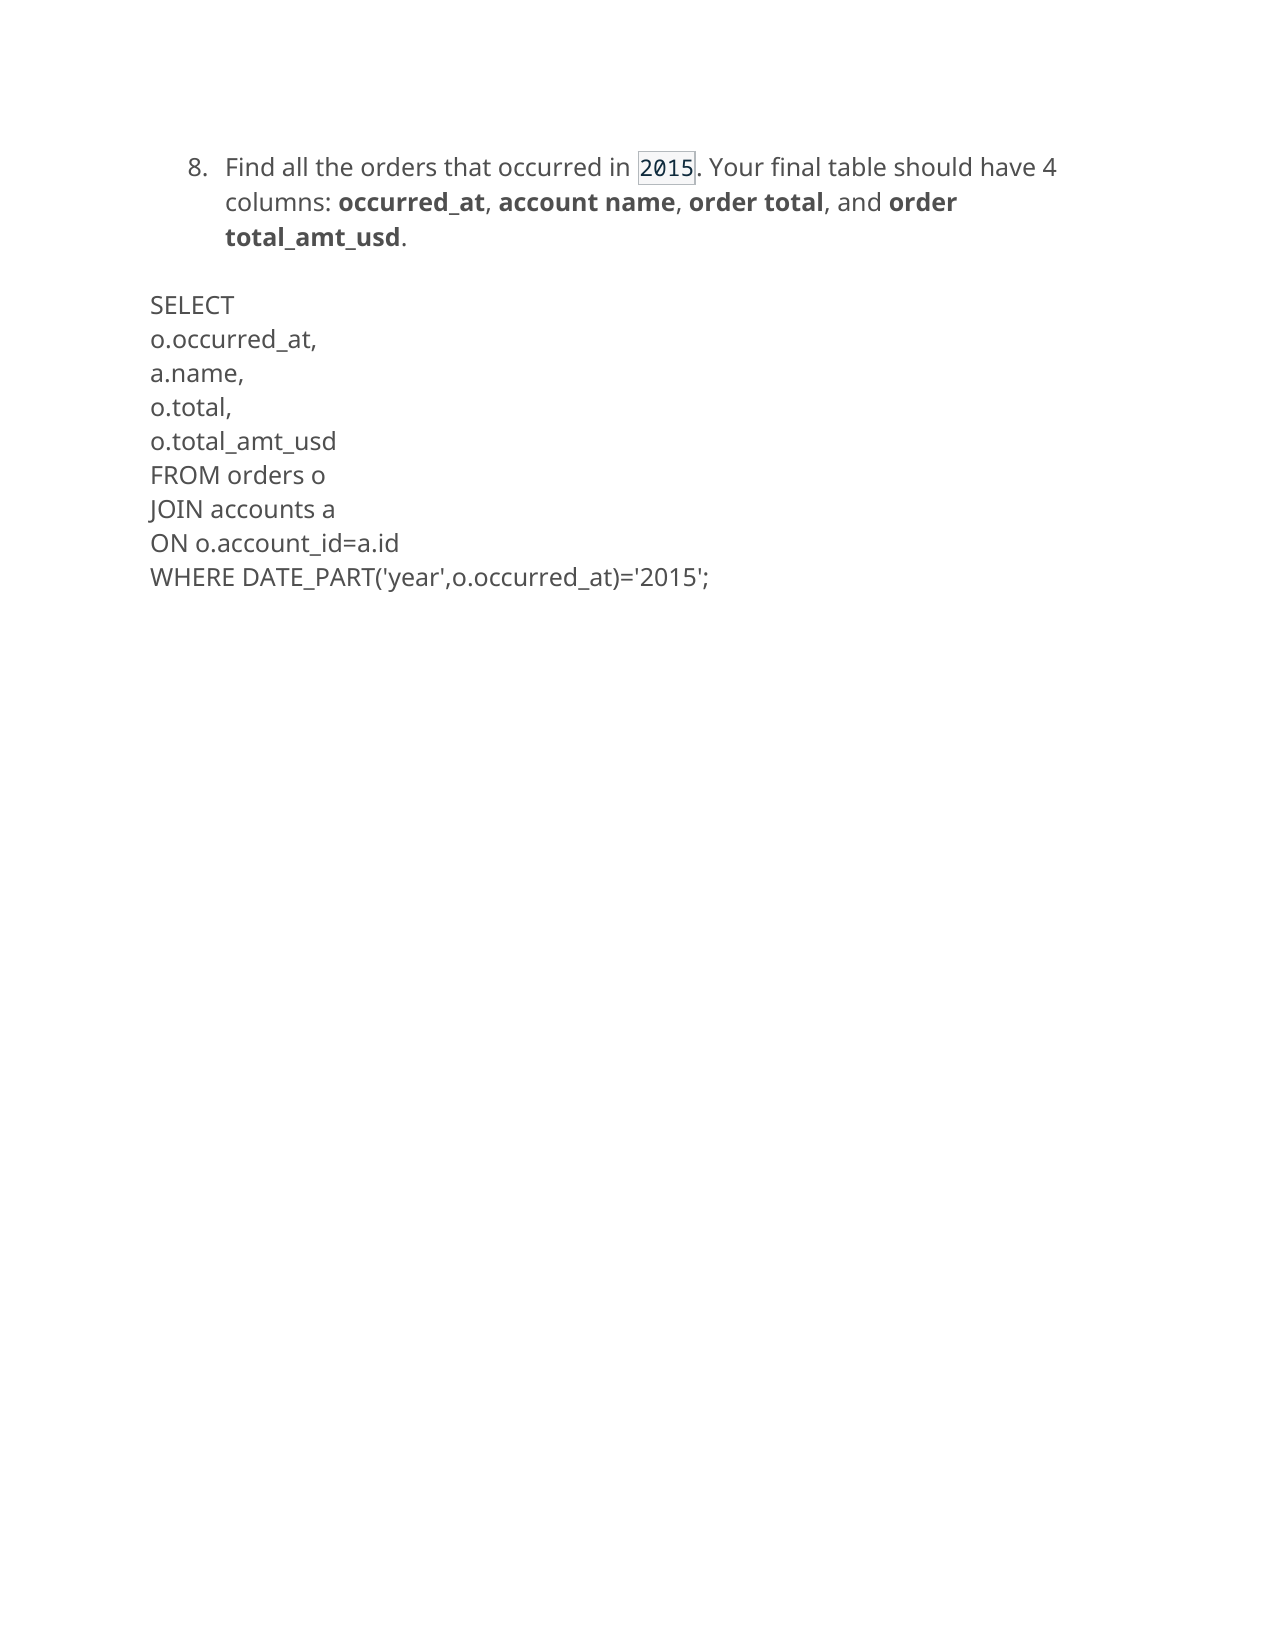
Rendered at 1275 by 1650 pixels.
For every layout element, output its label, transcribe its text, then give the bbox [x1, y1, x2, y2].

text a.name, [150, 355, 1125, 389]
text JOIN accounts a [150, 492, 1125, 526]
text o.total_amt_usd [150, 423, 1125, 458]
list Find all the orders that occurred in 2015. Your final table should have 4 columns: occurred_at, account name, order total, and order total_amt_usd. [187, 150, 1125, 253]
text o.occurred_at, [150, 321, 1125, 355]
text ON o.account_id=a.id [150, 526, 1125, 560]
text WHERE DATE_PART('year',o.occurred_at)='2015'; [150, 560, 1125, 594]
text FROM orders o [150, 458, 1125, 492]
text SELECT [150, 287, 1125, 321]
text o.total, [150, 389, 1125, 423]
